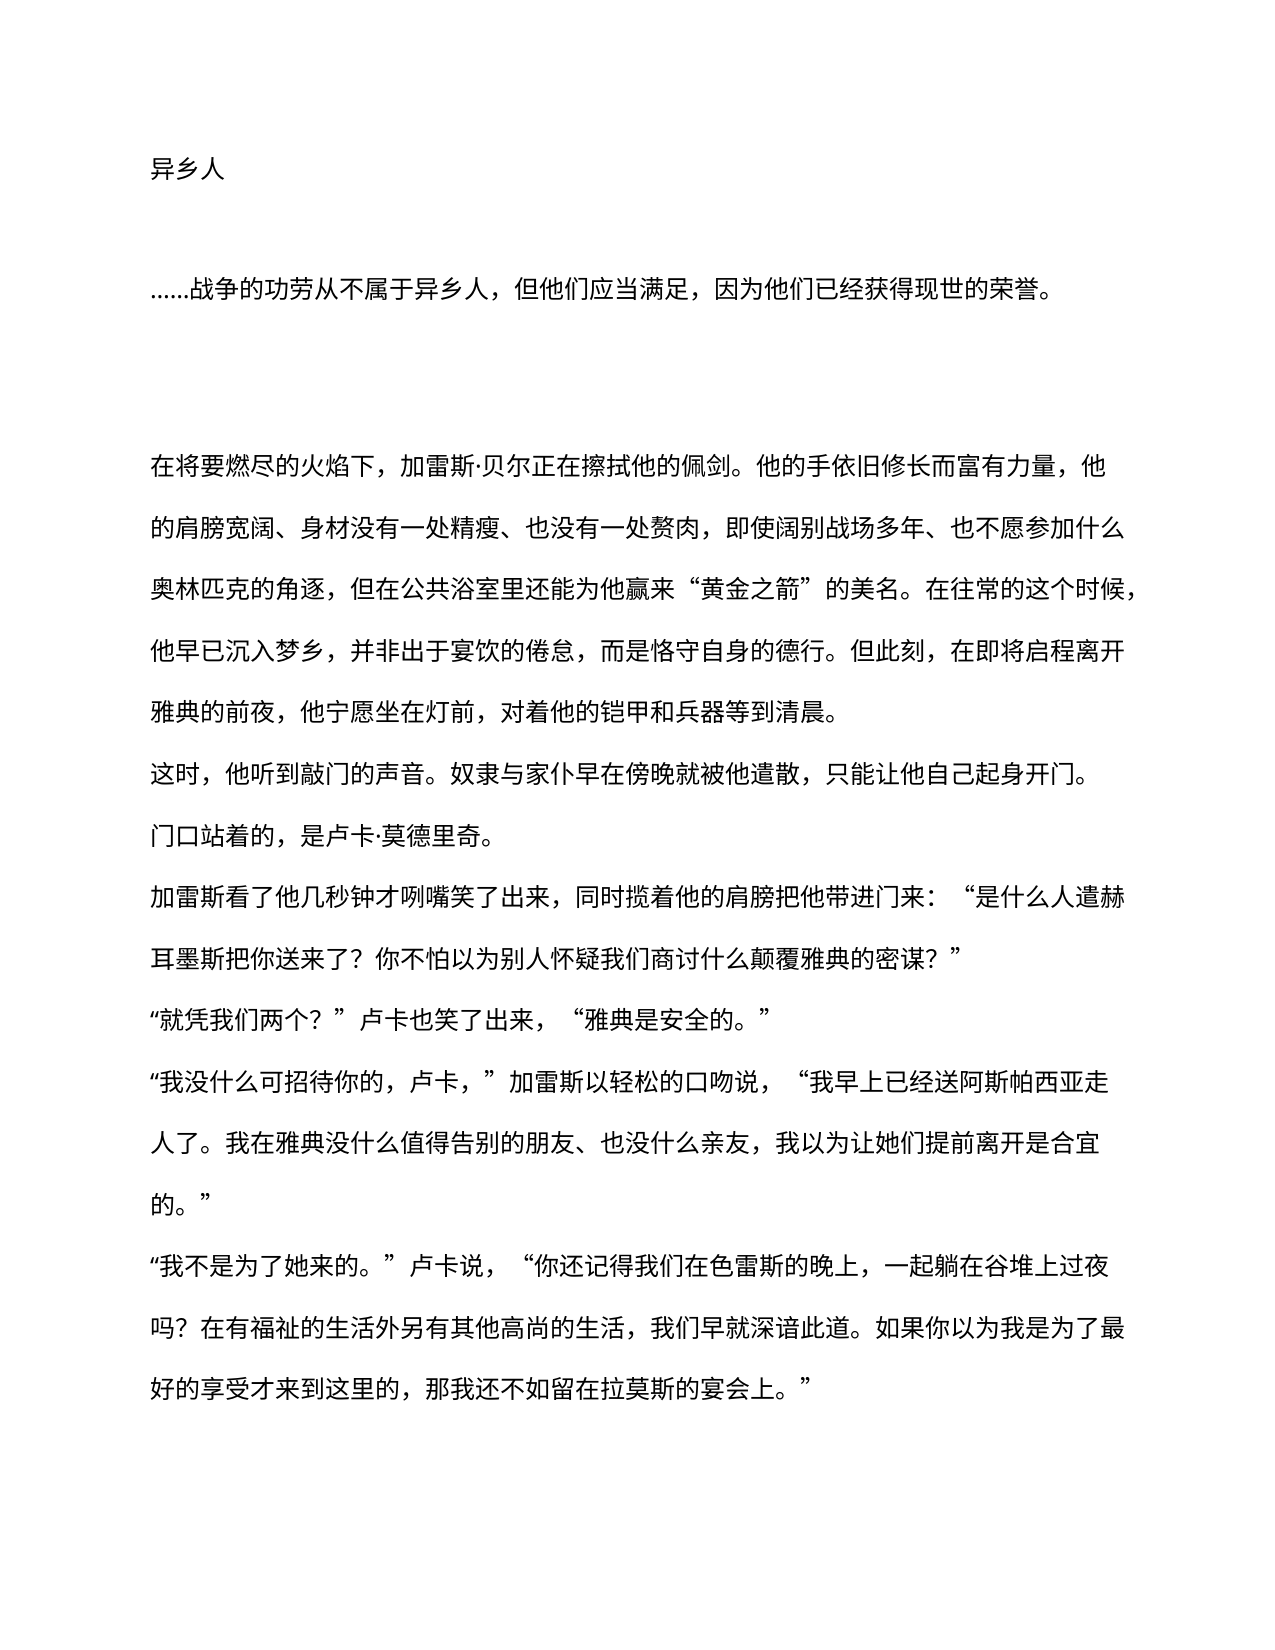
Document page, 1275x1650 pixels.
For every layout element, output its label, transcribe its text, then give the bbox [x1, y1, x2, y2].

text “我没什么可招待你的，卢卡，”加雷斯以轻松的口吻说，“我早上已经送阿斯帕西亚走人了。我在雅典没什么值得告别的朋友、也没什么亲友，我以为让她们提前离开是合宜的。” [150, 1062, 1125, 1222]
text “就凭我们两个？”卢卡也笑了出来，“雅典是安全的。” [150, 1001, 1125, 1037]
text “我不是为了她来的。”卢卡说，“你还记得我们在色雷斯的晚上，一起躺在谷堆上过夜吗？在有福祉的生活外另有其他高尚的生活，我们早就深谙此道。如果你以为我是为了最好的享受才来到这里的，那我还不如留在拉莫斯的宴会上。” [150, 1247, 1125, 1406]
text 加雷斯看了他几秒钟才咧嘴笑了出来，同时揽着他的肩膀把他带进门来：“是什么人遣赫耳墨斯把你送来了？你不怕以为别人怀疑我们商讨什么颠覆雅典的密谋？” [150, 877, 1125, 975]
text 异乡人 [150, 150, 1125, 186]
text ……战争的功劳从不属于异乡人，但他们应当满足，因为他们已经获得现世的荣誉。 [150, 269, 1125, 306]
text 这时，他听到敲门的声音。奴隶与家仆早在傍晚就被他遣散，只能让他自己起身开门。 [150, 754, 1125, 791]
text 门口站着的，是卢卡·莫德里奇。 [150, 816, 1125, 852]
text 在将要燃尽的火焰下，加雷斯·贝尔正在擦拭他的佩剑。他的手依旧修长而富有力量，他的肩膀宽阔、身材没有一处精瘦、也没有一处赘肉，即使阔别战场多年、也不愿参加什么奥林匹克的角逐，但在公共浴室里还能为他赢来“黄金之箭”的美名。在往常的这个时候，他早已沉入梦乡，并非出于宴饮的倦怠，而是恪守自身的德行。但此刻，在即将启程离开雅典的前夜，他宁愿坐在灯前，对着他的铠甲和兵器等到清晨。 [150, 447, 1125, 729]
